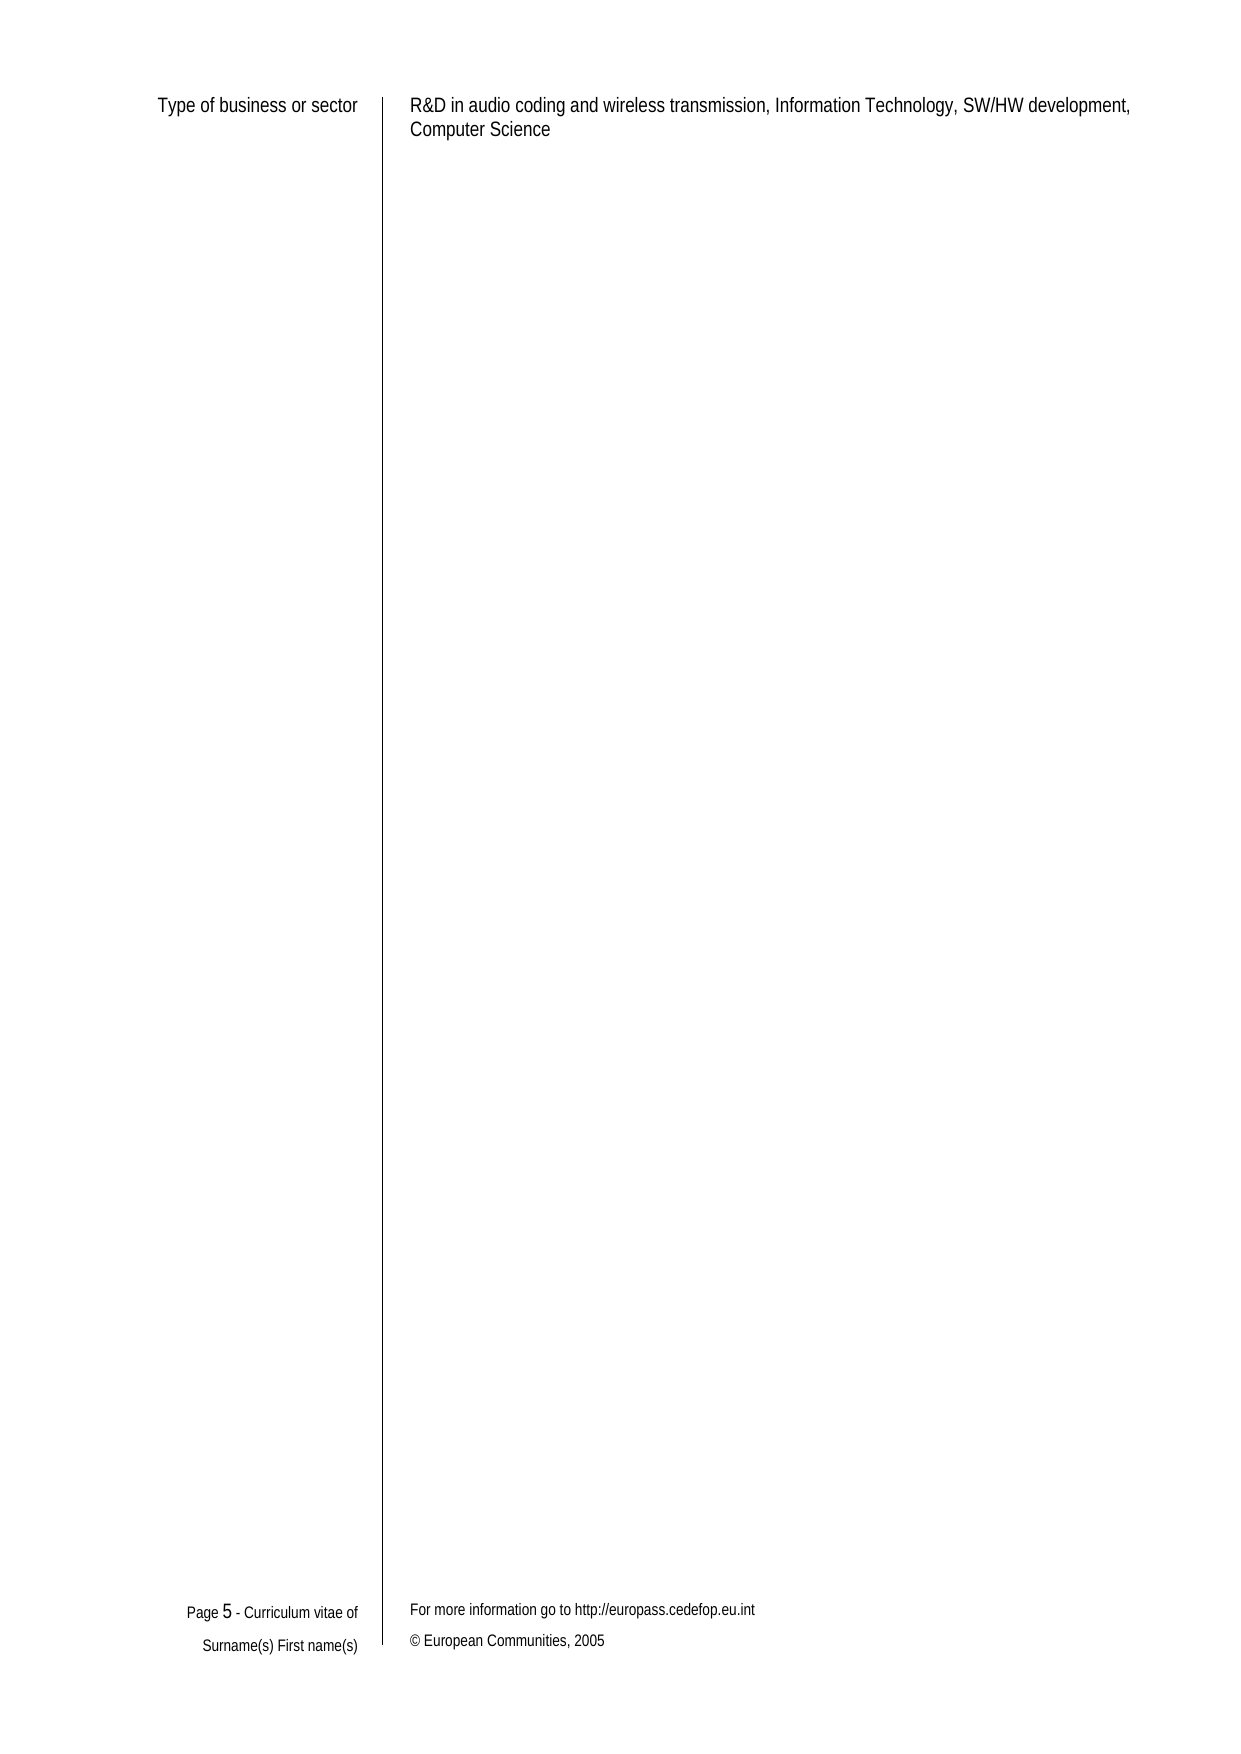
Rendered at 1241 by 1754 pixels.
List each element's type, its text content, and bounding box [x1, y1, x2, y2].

table_cell R&D in audio coding and wireless transmission, Information Technology, SW/HW development, Computer Science [399, 89, 1181, 1587]
table_cell Type of business or sector [59, 89, 369, 1587]
table_cell [369, 89, 399, 1587]
